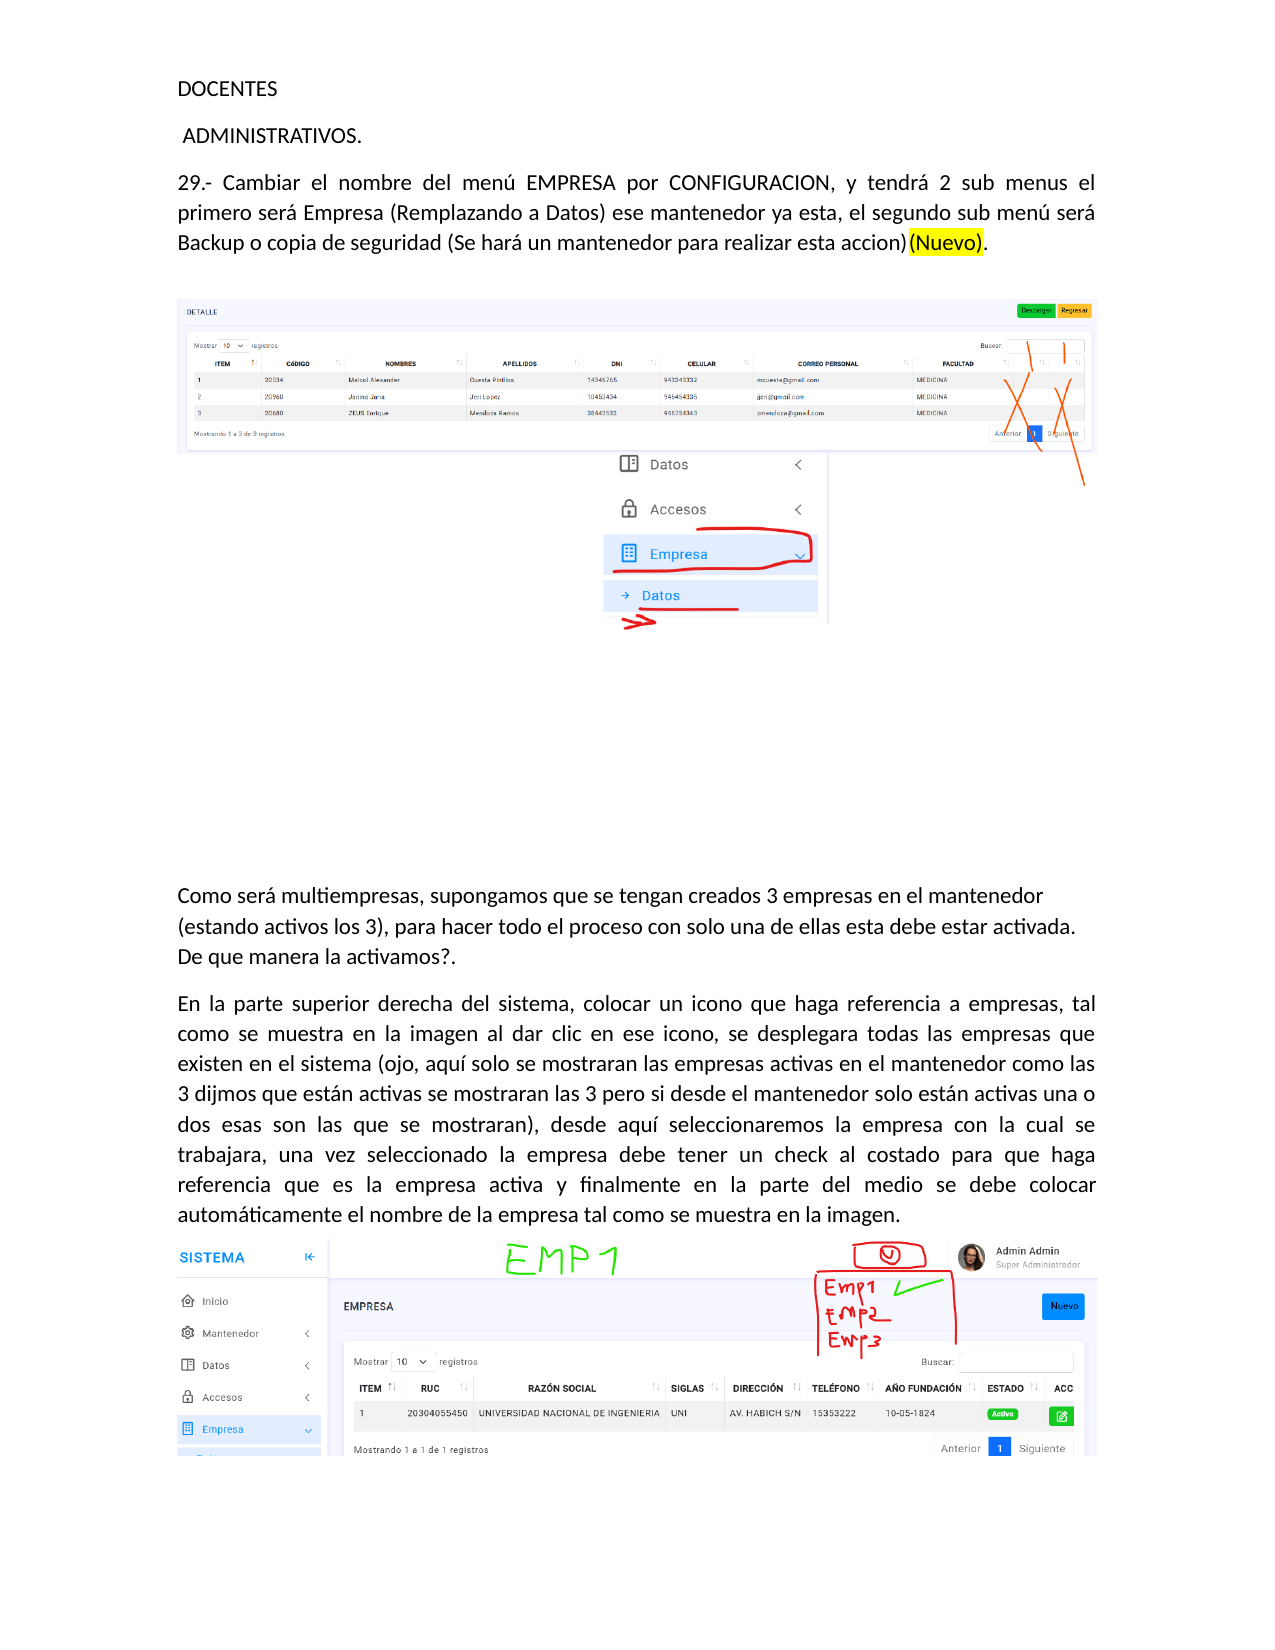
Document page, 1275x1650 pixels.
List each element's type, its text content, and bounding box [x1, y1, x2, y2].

text DOCENTES [177, 74, 1098, 102]
text En la parte superior derecha del sistema, colocar un icono que haga referencia a empresas, tal como se muestra en la imagen al dar clic en ese icono, se desplegara todas las empresas que existen en el sistema (ojo, aquí solo se mostraran las empresas activas en el mantenedor como las 3 dijmos que están activas se mostraran las 3 pero si desde el mantenedor solo están activas una o dos esas son las que se mostraran), desde aquí seleccionaremos la empresa con la cual se trabajara, una vez seleccionado la empresa debe tener un check al costado para que haga referencia que es la empresa activa y finalmente en la parte del medio se debe colocar automáticamente el nombre de la empresa tal como se muestra en la imagen. [177, 989, 1098, 1228]
text Como será multiempresas, supongamos que se tengan creados 3 empresas en el mantenedor (estando activos los 3), para hacer todo el proceso con solo una de ellas esta debe estar activada. De que manera la activamos?. [177, 882, 1098, 970]
text ADMINISTRATIVOS. [177, 121, 1098, 149]
picture [177, 1239, 1098, 1456]
picture [177, 299, 1098, 630]
text 29.- Cambiar el nombre del menú EMPRESA por CONFIGURACION, y tendrá 2 sub menus el primero será Empresa (Remplazando a Datos) ese mantenedor ya esta, el segundo sub menú será Backup o copia de seguridad (Se hará un mantenedor para realizar esta accion)(Nuevo). [177, 168, 1098, 256]
